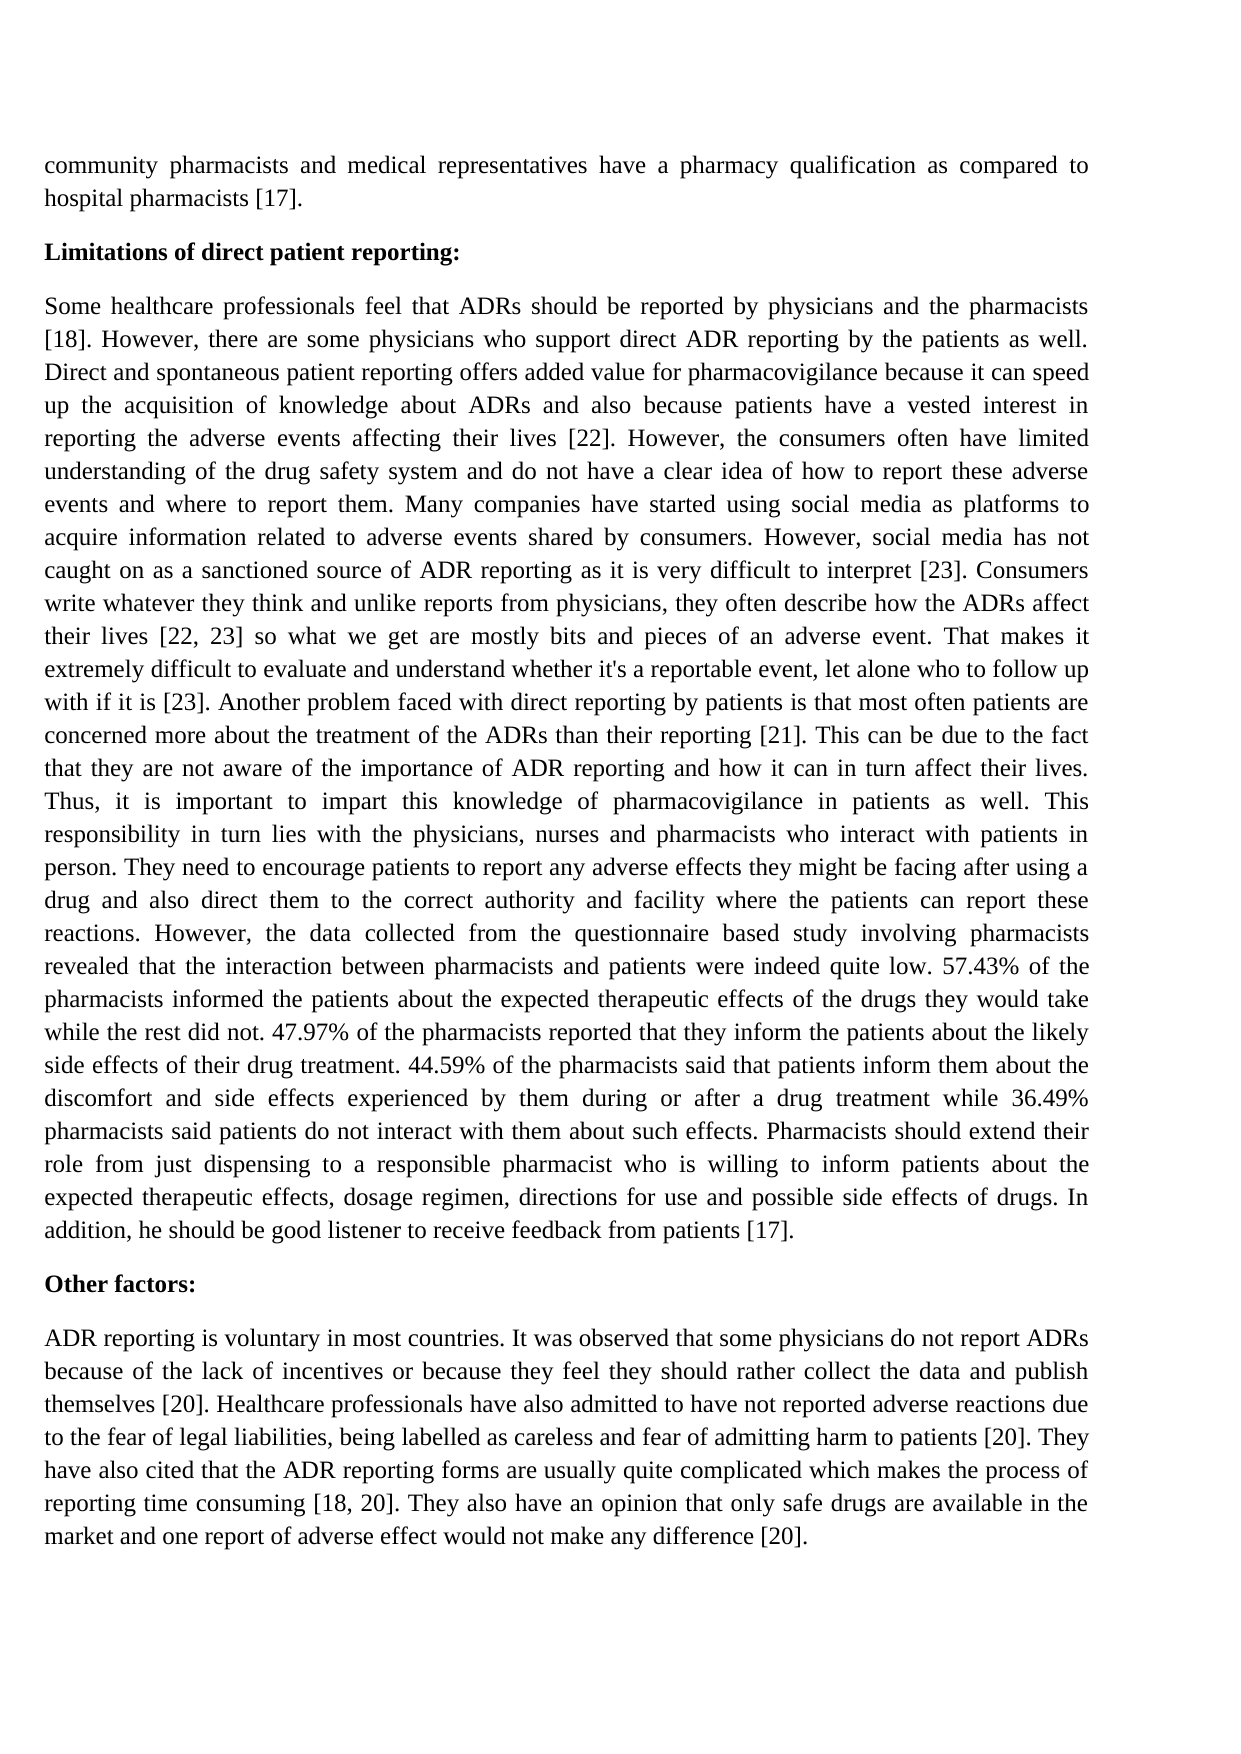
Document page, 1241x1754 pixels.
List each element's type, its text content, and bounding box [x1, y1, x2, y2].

text Other factors: [44, 1269, 1090, 1298]
text Some healthcare professionals feel that ADRs should be reported by physicians and the pharmacists [18]. However, there are some physicians who support direct ADR reporting by the patients as well. Direct and spontaneous patient reporting offers added value for pharmacovigilance because it can speed up the acquisition of knowledge about ADRs and also because patients have a vested interest in reporting the adverse events affecting their lives [22]. However, the consumers often have limited understanding of the drug safety system and do not have a clear idea of how to report these adverse events and where to report them. Many companies have started using social media as platforms to acquire information related to adverse events shared by consumers. However, social media has not caught on as a sanctioned source of ADR reporting as it is very difficult to interpret [23]. Consumers write whatever they think and unlike reports from physicians, they often describe how the ADRs affect their lives [22, 23] so what we get are mostly bits and pieces of an adverse event. That makes it extremely difficult to evaluate and understand whether it's a reportable event, let alone who to follow up with if it is [23]. Another problem faced with direct reporting by patients is that most often patients are concerned more about the treatment of the ADRs than their reporting [21]. This can be due to the fact that they are not aware of the importance of ADR reporting and how it can in turn affect their lives. Thus, it is important to impart this knowledge of pharmacovigilance in patients as well. This responsibility in turn lies with the physicians, nurses and pharmacists who interact with patients in person. They need to encourage patients to report any adverse effects they might be facing after using a drug and also direct them to the correct authority and facility where the patients can report these reactions. However, the data collected from the questionnaire based study involving pharmacists revealed that the interaction between pharmacists and patients were indeed quite low. 57.43% of the pharmacists informed the patients about the expected therapeutic effects of the drugs they would take while the rest did not. 47.97% of the pharmacists reported that they inform the patients about the likely side effects of their drug treatment. 44.59% of the pharmacists said that patients inform them about the discomfort and side effects experienced by them during or after a drug treatment while 36.49% pharmacists said patients do not interact with them about such effects. Pharmacists should extend their role from just dispensing to a responsible pharmacist who is willing to inform patients about the expected therapeutic effects, dosage regimen, directions for use and possible side effects of drugs. In addition, he should be good listener to receive feedback from patients [17]. [44, 291, 1090, 1244]
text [44, 150, 1090, 212]
text Limitations of direct patient reporting: [44, 237, 1090, 266]
text ADR reporting is voluntary in most countries. It was observed that some physicians do not report ADRs because of the lack of incentives or because they feel they should rather collect the data and publish themselves [20]. Healthcare professionals have also admitted to have not reported adverse reactions due to the fear of legal liabilities, being labelled as careless and fear of admitting harm to patients [20]. They have also cited that the ADR reporting forms are usually quite complicated which makes the process of reporting time consuming [18, 20]. They also have an opinion that only safe drugs are available in the market and one report of adverse effect would not make any difference [20]. [44, 1323, 1090, 1550]
